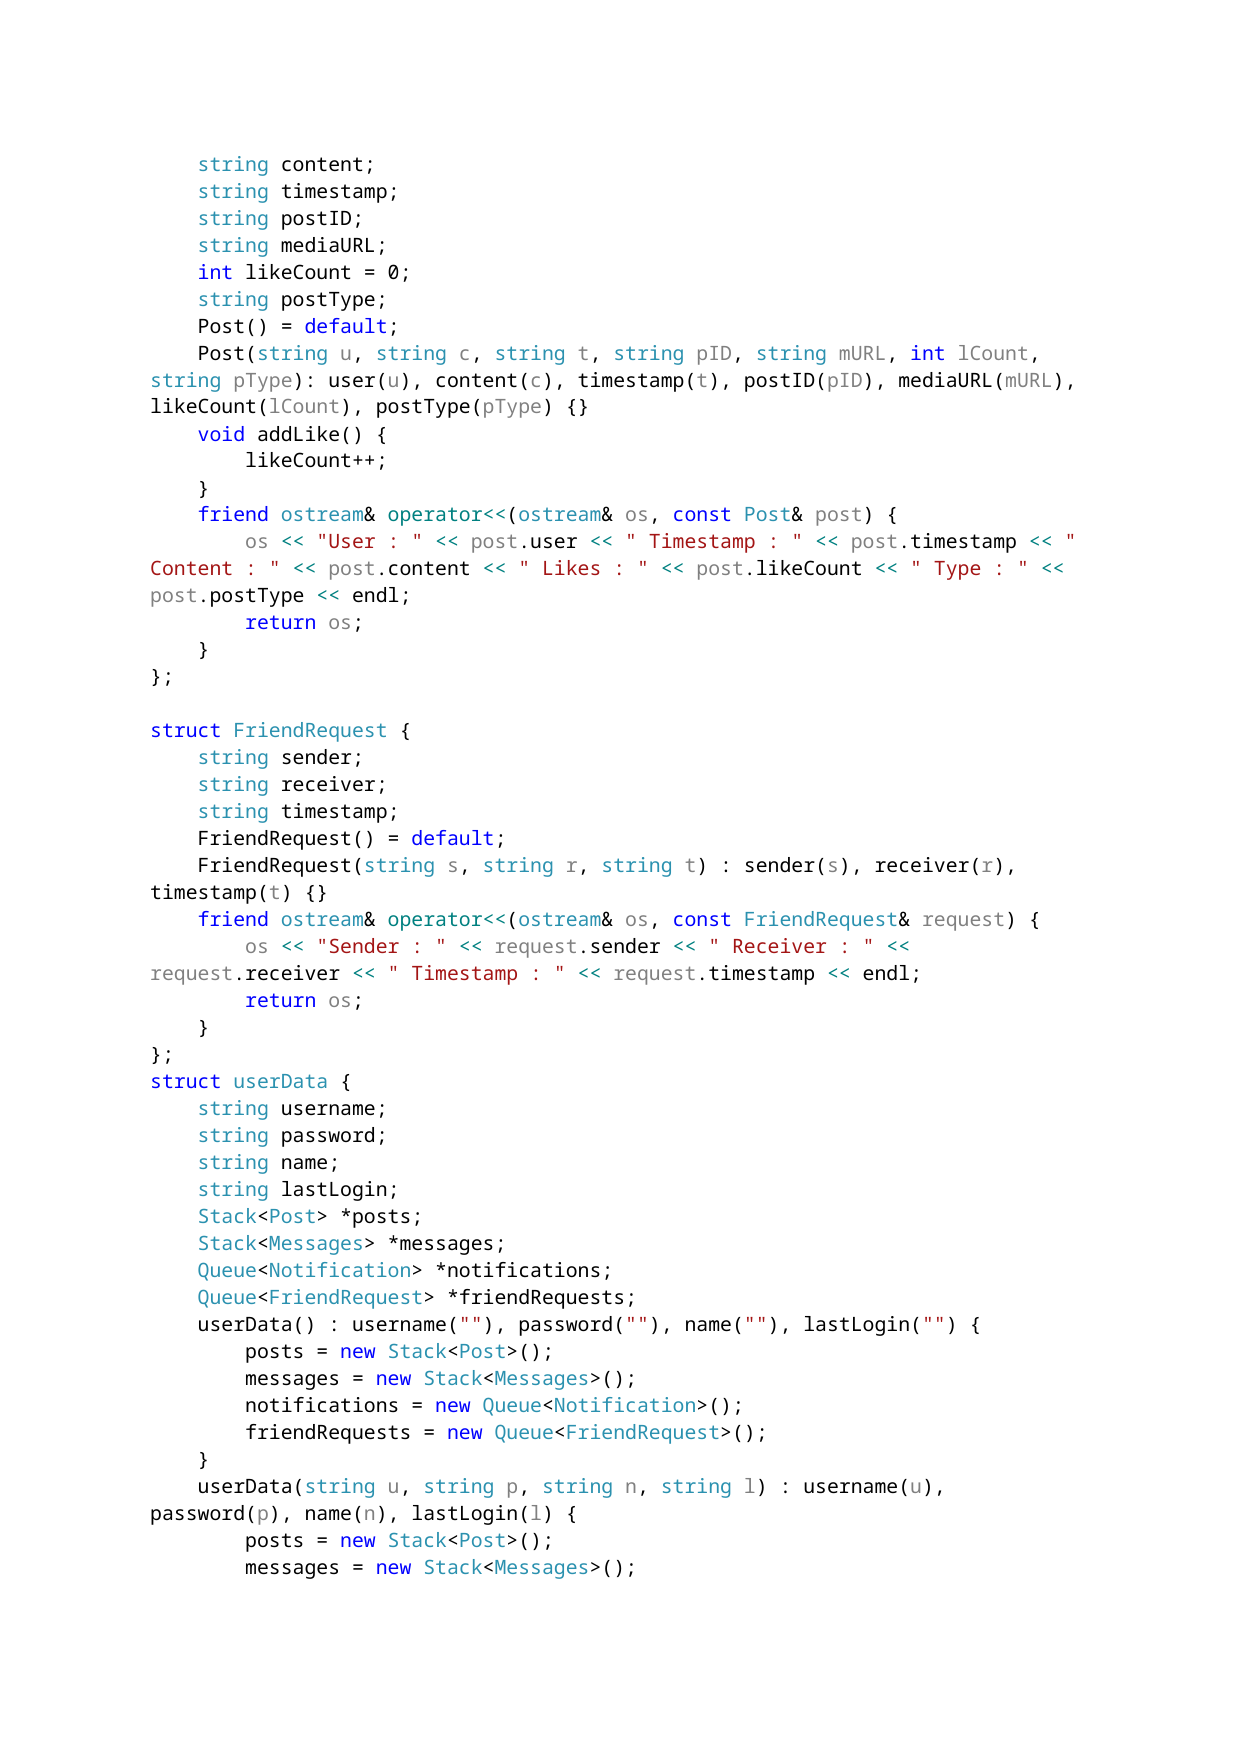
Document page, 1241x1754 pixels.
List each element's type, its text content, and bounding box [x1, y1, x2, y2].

text os << "User : " << post.user << " Timestamp : " << post.timestamp << " Content : " << post.content << " Likes : " << post.likeCount << " Type : " << post.postType << endl; [150, 528, 1090, 609]
text string postID; [150, 204, 1090, 231]
text friend ostream& operator<<(ostream& os, const Post& post) { [150, 501, 1090, 528]
text string name; [150, 1148, 1090, 1175]
text os << "Sender : " << request.sender << " Receiver : " << request.receiver << " Timestamp : " << request.timestamp << endl; [150, 932, 1090, 986]
text posts = new Stack<Post>(); [150, 1526, 1090, 1553]
text string timestamp; [150, 797, 1090, 824]
text userData() : username(""), password(""), name(""), lastLogin("") { [150, 1310, 1090, 1337]
text messages = new Stack<Messages>(); [150, 1553, 1090, 1580]
text string username; [150, 1094, 1090, 1121]
text string mediaURL; [150, 231, 1090, 258]
text return os; [150, 986, 1090, 1013]
text friend ostream& operator<<(ostream& os, const FriendRequest& request) { [150, 905, 1090, 932]
text string postType; [150, 285, 1090, 312]
text string receiver; [150, 771, 1090, 797]
text } [150, 1013, 1090, 1040]
text string lastLogin; [150, 1175, 1090, 1202]
text string password; [150, 1121, 1090, 1148]
text } [150, 474, 1090, 501]
text Queue<Notification> *notifications; [150, 1256, 1090, 1283]
text friendRequests = new Queue<FriendRequest>(); [150, 1418, 1090, 1445]
text likeCount++; [150, 447, 1090, 474]
text void addLike() { [150, 420, 1090, 447]
text } [150, 1445, 1090, 1472]
text string timestamp; [150, 177, 1090, 204]
text string sender; [150, 743, 1090, 771]
text FriendRequest() = default; [150, 824, 1090, 851]
text Stack<Post> *posts; [150, 1202, 1090, 1229]
text string content; [150, 150, 1090, 177]
text userData(string u, string p, string n, string l) : username(u), password(p), name(n), lastLogin(l) { [150, 1472, 1090, 1526]
text FriendRequest(string s, string r, string t) : sender(s), receiver(r), timestamp(t) {} [150, 851, 1090, 905]
text Stack<Messages> *messages; [150, 1229, 1090, 1256]
text }; [150, 1040, 1090, 1067]
text notifications = new Queue<Notification>(); [150, 1391, 1090, 1418]
text struct userData { [150, 1067, 1090, 1094]
text posts = new Stack<Post>(); [150, 1337, 1090, 1364]
text Post(string u, string c, string t, string pID, string mURL, int lCount, string pType): user(u), content(c), timestamp(t), postID(pID), mediaURL(mURL), likeCount(lCount), postType(pType) {} [150, 339, 1090, 420]
text struct FriendRequest { [150, 717, 1090, 743]
text int likeCount = 0; [150, 258, 1090, 285]
text Post() = default; [150, 312, 1090, 339]
text } [150, 636, 1090, 663]
text messages = new Stack<Messages>(); [150, 1364, 1090, 1391]
text Queue<FriendRequest> *friendRequests; [150, 1283, 1090, 1310]
text }; [150, 663, 1090, 689]
text return os; [150, 609, 1090, 636]
